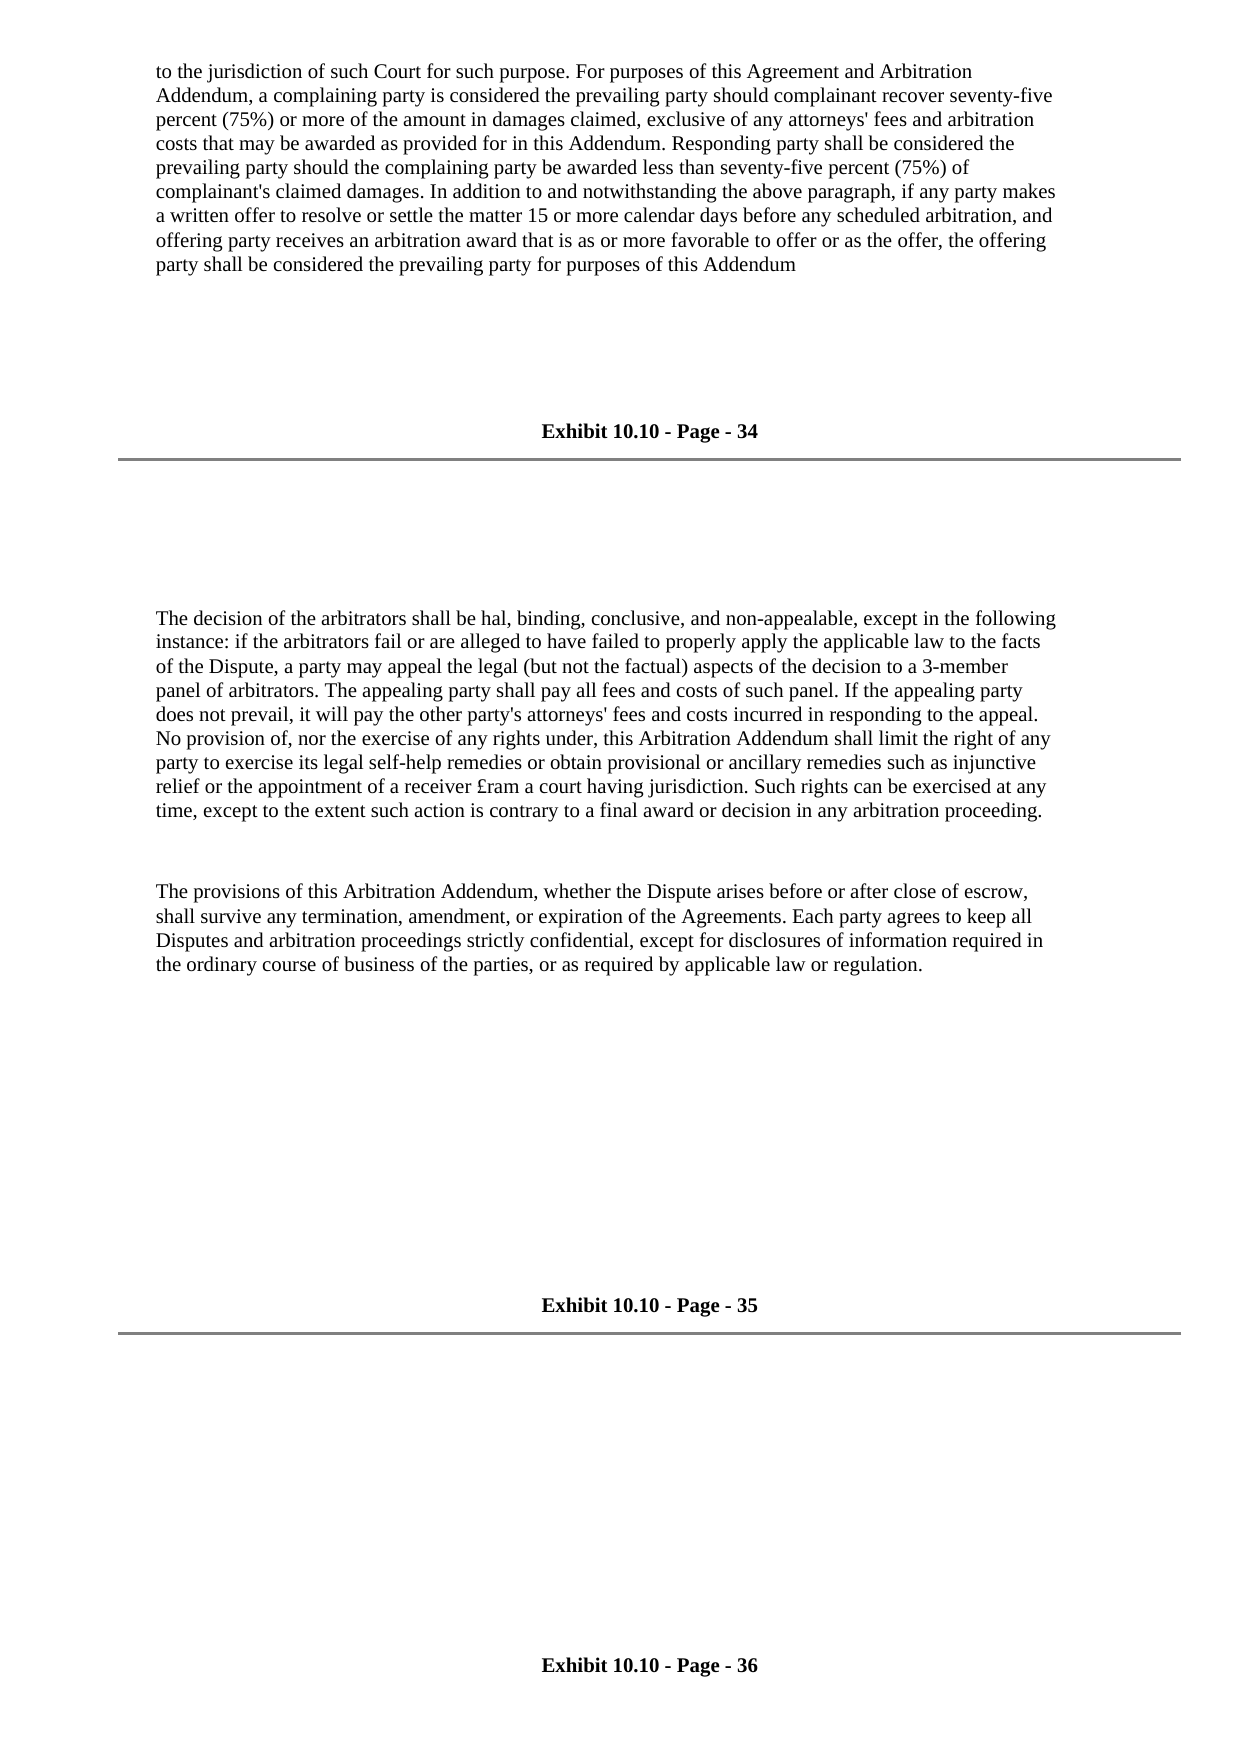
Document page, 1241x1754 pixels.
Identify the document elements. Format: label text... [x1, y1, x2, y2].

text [156, 59, 1058, 276]
text Exhibit 10.10 - Page - 35 [118, 1293, 1181, 1317]
text Exhibit 10.10 - Page - 34 [118, 419, 1181, 443]
text The decision of the arbitrators shall be hal, binding, conclusive, and non-appealable, except in the following instance: if the arbitrators fail or are alleged to have failed to properly apply the applicable law to the facts of the Dispute, a party may appeal the legal (but not the factual) aspects of the decision to a 3-member panel of arbitrators. The appealing party shall pay all fees and costs of such panel. If the appealing party does not prevail, it will pay the other party's attorneys' fees and costs incurred in responding to the appeal. No provision of, nor the exercise of any rights under, this Arbitration Addendum shall limit the right of any party to exercise its legal self-help remedies or obtain provisional or ancillary remedies such as injunctive relief or the appointment of a receiver £ram a court having jurisdiction. Such rights can be exercised at any time, except to the extent such action is contrary to a final award or decision in any arbitration proceeding. [156, 605, 1058, 822]
text Exhibit 10.10 - Page - 36 [118, 1653, 1181, 1677]
text The provisions of this Arbitration Addendum, whether the Dispute arises before or after close of escrow, shall survive any termination, amendment, or expiration of the Agreements. Each party agrees to keep all Disputes and arbitration proceedings strictly confidential, except for disclosures of information required in the ordinary course of business of the parties, or as required by applicable law or regulation. [156, 879, 1058, 976]
